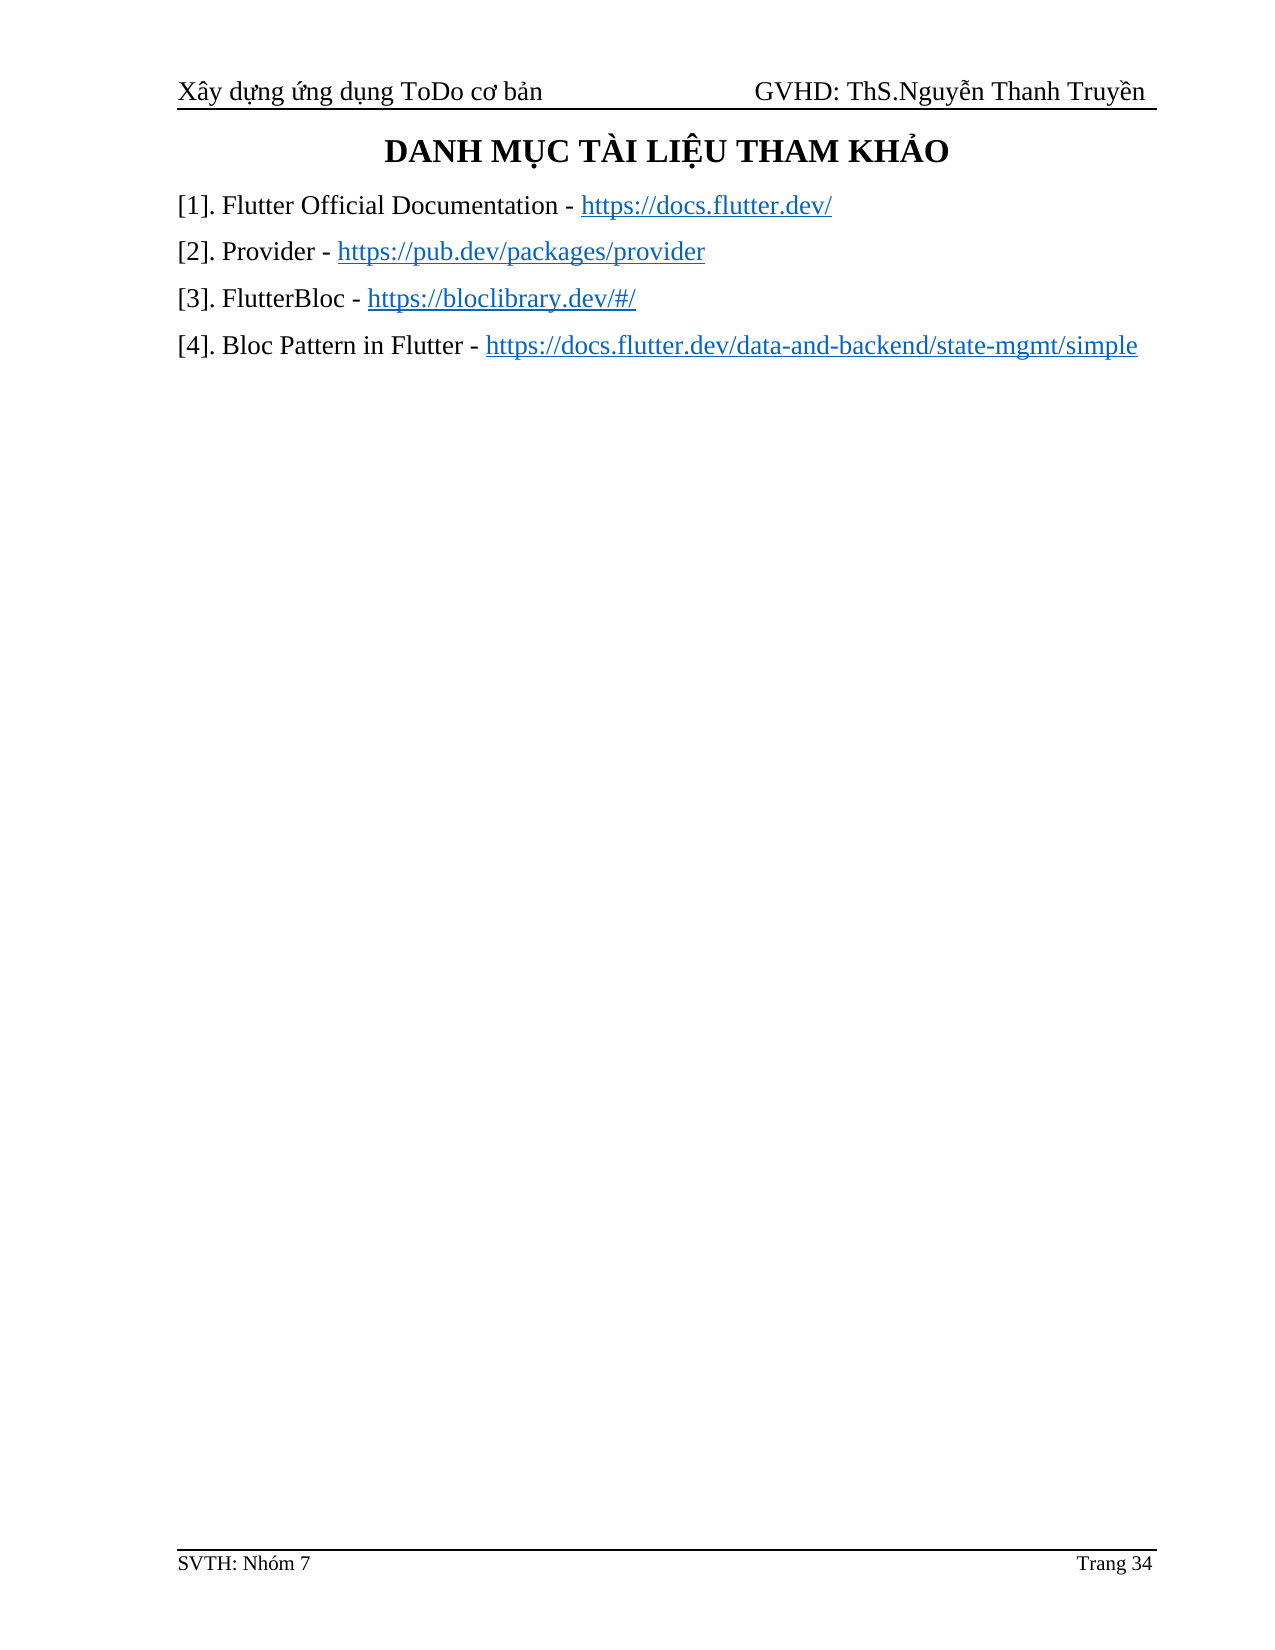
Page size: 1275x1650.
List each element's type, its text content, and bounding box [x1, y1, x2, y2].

subtitle DANH MỤC TÀI LIỆU THAM KHẢO [177, 131, 1157, 170]
list Flutter Official Documentation - https://docs.flutter.dev/ [177, 189, 1157, 220]
list FlutterBloc - https://bloclibrary.dev/#/ [177, 282, 1157, 313]
list Bloc Pattern in Flutter - https://docs.flutter.dev/data-and-backend/state-mgmt/simple [177, 329, 1157, 360]
list Provider - https://pub.dev/packages/provider [177, 236, 1157, 267]
